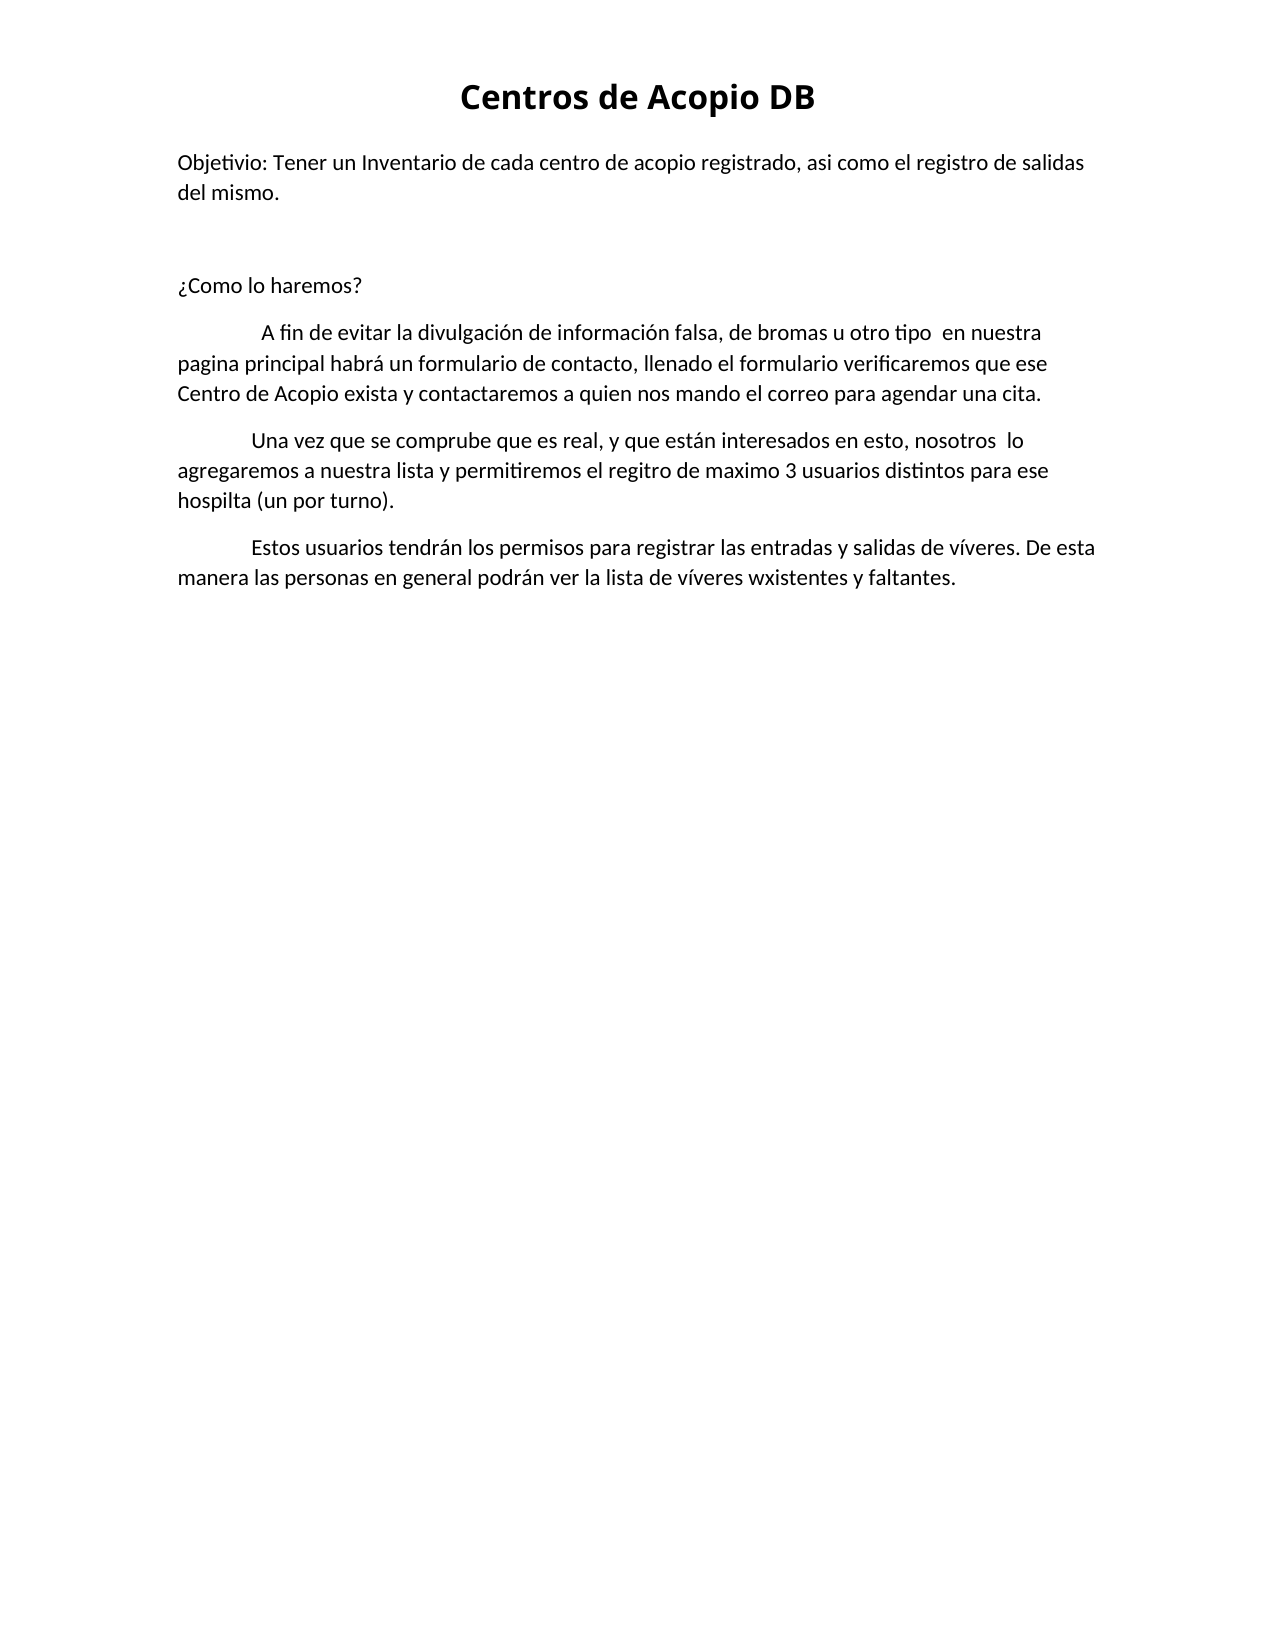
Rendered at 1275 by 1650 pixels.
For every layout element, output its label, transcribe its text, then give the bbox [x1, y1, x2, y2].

text Objetivio: Tener un Inventario de cada centro de acopio registrado, asi como el registro de salidas del mismo. [177, 148, 1098, 206]
text Una vez que se comprube que es real, y que están interesados en esto, nosotros lo agregaremos a nuestra lista y permitiremos el regitro de maximo 3 usuarios distintos para ese hospilta (un por turno). [177, 426, 1098, 514]
text ¿Como lo haremos? [177, 272, 1098, 299]
text Estos usuarios tendrán los permisos para registrar las entradas y salidas de víveres. De esta manera las personas en general podrán ver la lista de víveres wxistentes y faltantes. [177, 533, 1098, 591]
text A fin de evitar la divulgación de información falsa, de bromas u otro tipo en nuestra pagina principal habrá un formulario de contacto, llenado el formulario verificaremos que ese Centro de Acopio exista y contactaremos a quien nos mando el correo para agendar una cita. [177, 318, 1098, 407]
